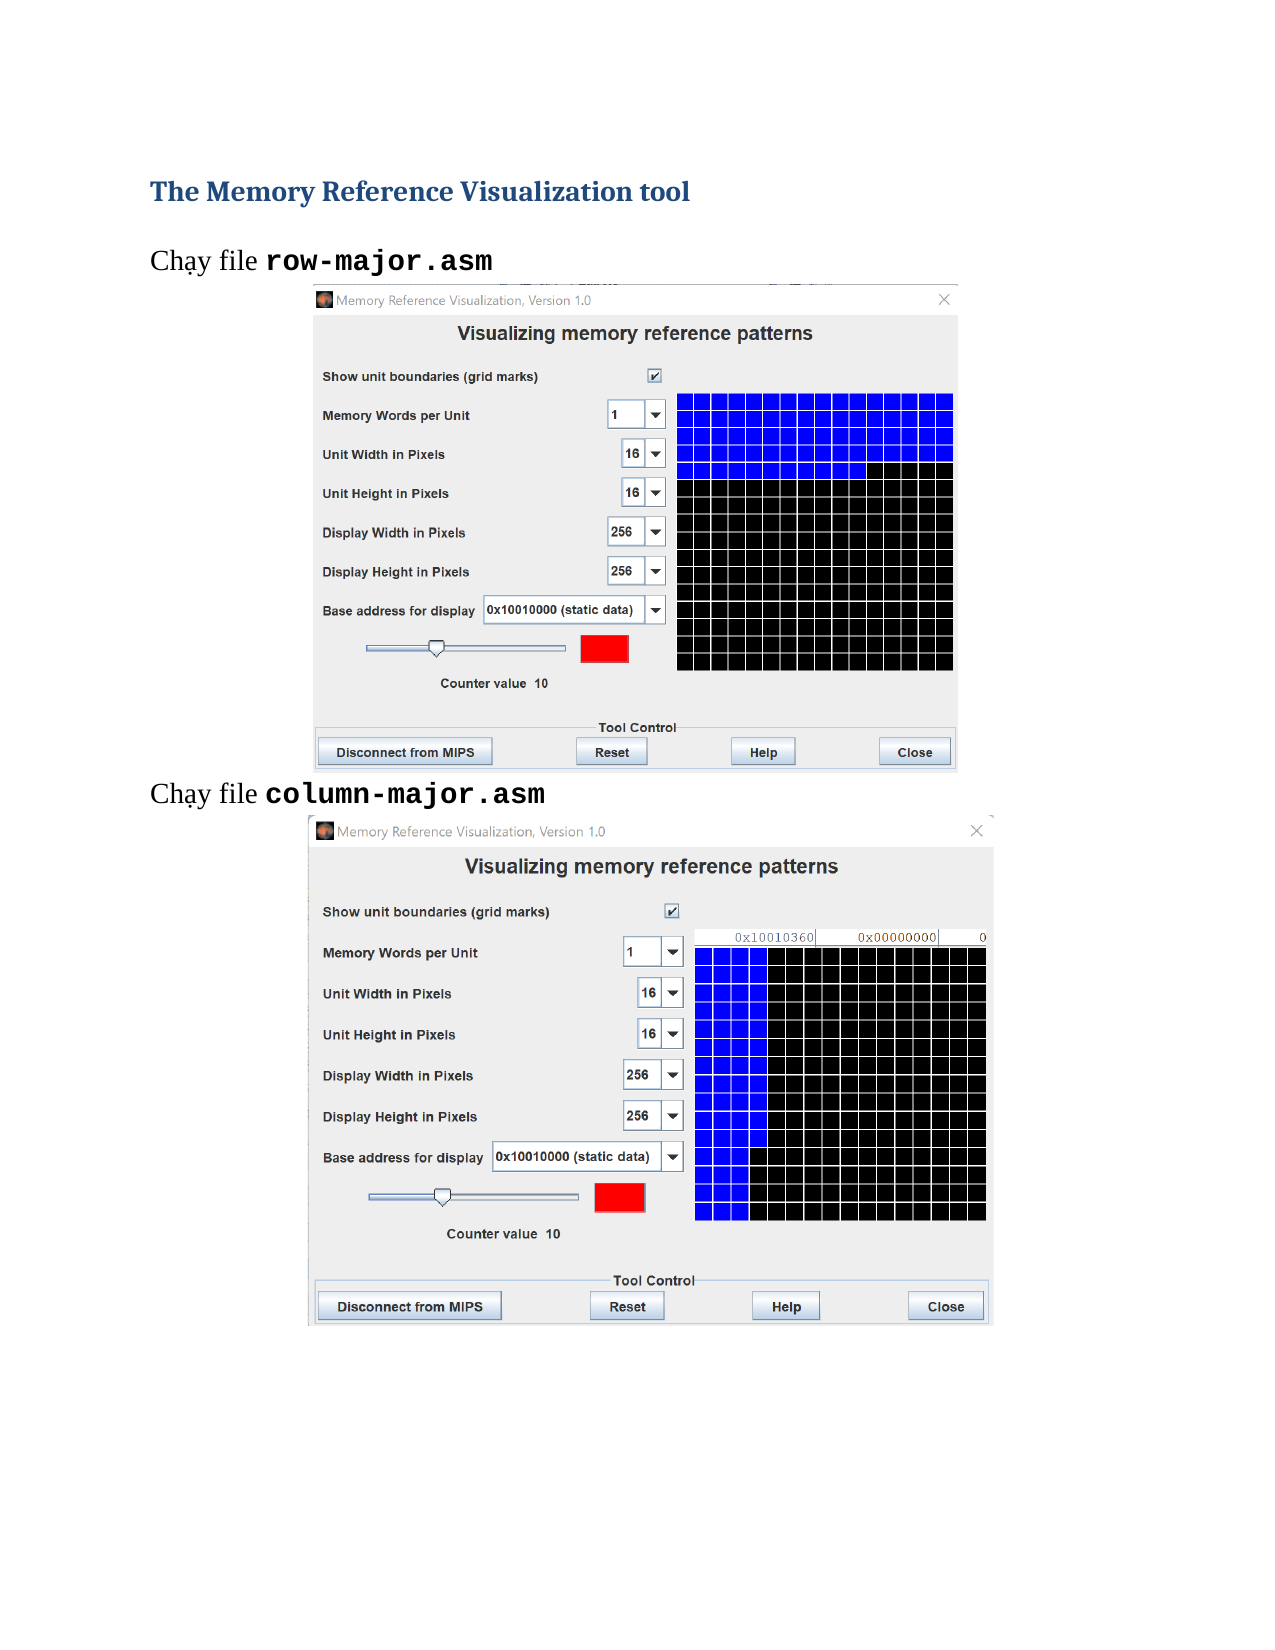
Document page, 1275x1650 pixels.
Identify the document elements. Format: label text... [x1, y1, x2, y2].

text Chạy file column-major.asm [150, 776, 1125, 812]
text Chạy file row-major.asm [150, 243, 1125, 279]
subtitle The Memory Reference Visualization tool [150, 175, 1125, 208]
picture [307, 815, 994, 1326]
picture [313, 284, 958, 773]
